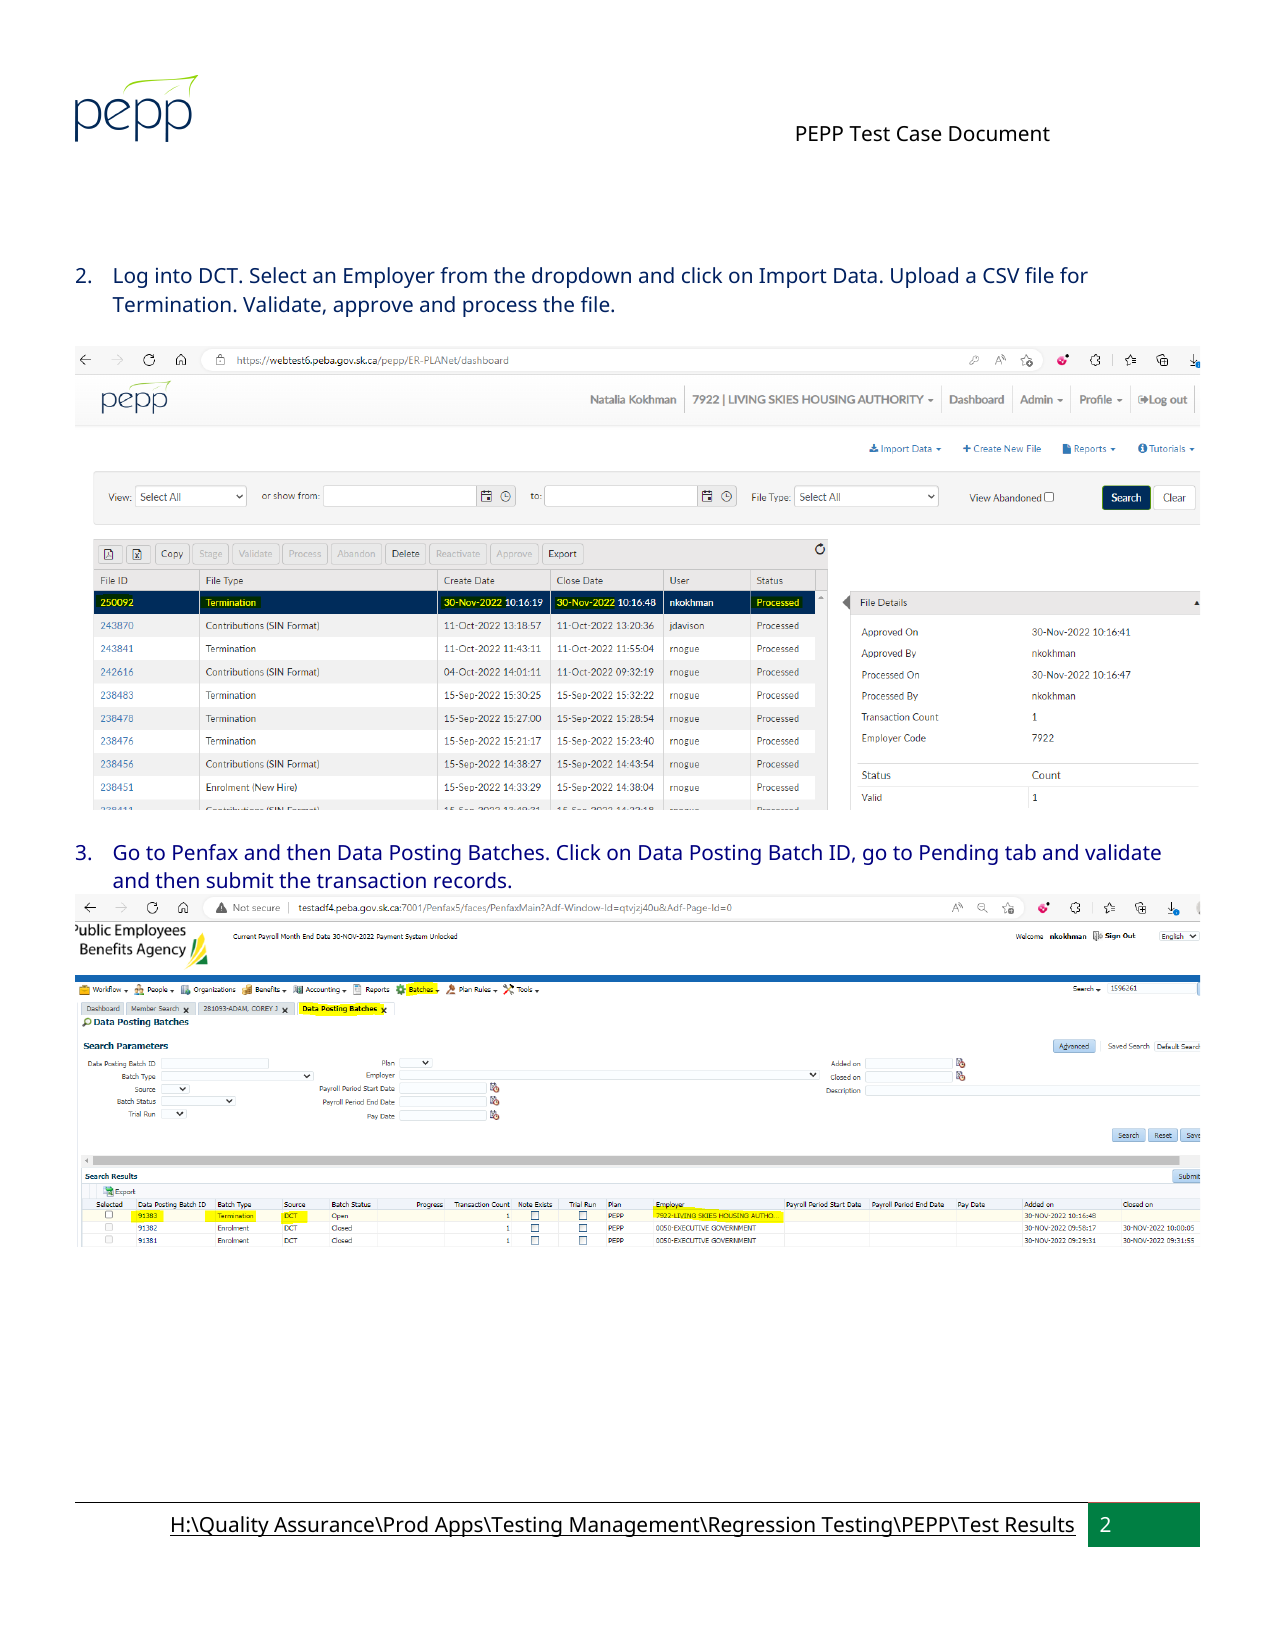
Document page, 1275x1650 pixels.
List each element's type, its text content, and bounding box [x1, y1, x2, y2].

picture [75, 346, 1200, 810]
list Log into DCT. Select an Employer from the dropdown and click on Import Data. Upload a CSV file for Termination. Validate, approve and process the file. [75, 261, 1200, 318]
picture [75, 75, 199, 142]
list Go to Penfax and then Data Posting Batches. Click on Data Posting Batch ID, go to Pending tab and validate and then submit the transaction records. [75, 838, 1200, 894]
picture [75, 894, 1200, 1247]
